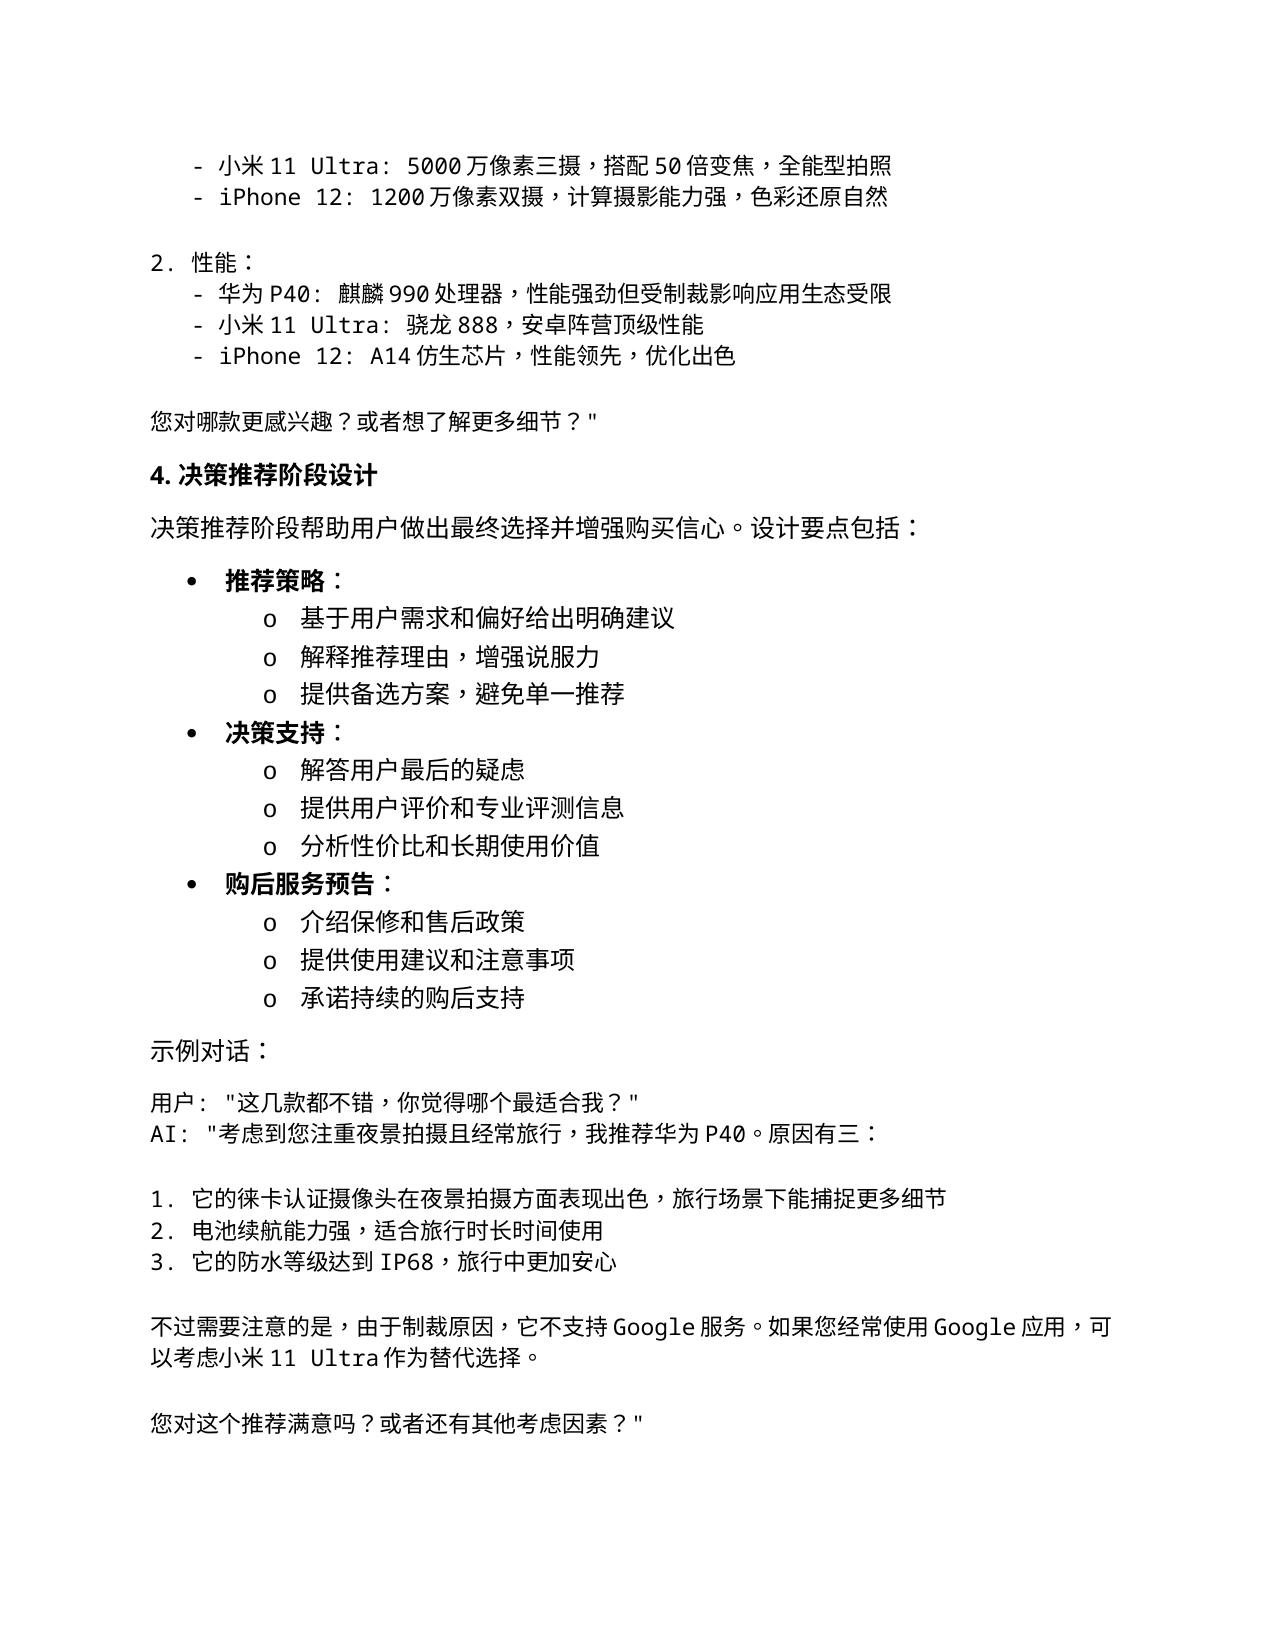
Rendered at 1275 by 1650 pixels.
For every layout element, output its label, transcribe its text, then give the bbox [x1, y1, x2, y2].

list 解释推荐理由，增强说服力 [262, 639, 1125, 673]
text 4. 决策推荐阶段设计 [150, 458, 1125, 492]
list 承诺持续的购后支持 [262, 981, 1125, 1015]
list 提供使用建议和注意事项 [262, 943, 1125, 977]
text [150, 150, 1125, 437]
list 解答用户最后的疑虑 [262, 753, 1125, 787]
text 用户: "这几款都不错，你觉得哪个最适合我？" AI: "考虑到您注重夜景拍摄且经常旅行，我推荐华为P40。原因有三： 1. 它的徕卡认证摄像头在夜景拍摄方面表现出色，旅行场景下能捕捉更多细节 2. 电池续航能力强，适合旅行时长时间使用 3. 它的防水等级达到IP68，旅行中更加安心 不过需要注意的是，由于制裁原因，它不支持Google服务。如果您经常使用Google应用，可以考虑小米11 Ultra作为替代选择。 您对这个推荐满意吗？或者还有其他考虑因素？" [150, 1087, 1125, 1439]
list 决策支持： [187, 715, 1125, 749]
list 提供用户评价和专业评测信息 [262, 791, 1125, 825]
list 介绍保修和售后政策 [262, 905, 1125, 939]
list 购后服务预告： [187, 867, 1125, 901]
list 基于用户需求和偏好给出明确建议 [262, 601, 1125, 635]
list 分析性价比和长期使用价值 [262, 829, 1125, 863]
text 示例对话： [150, 1034, 1125, 1068]
list 提供备选方案，避免单一推荐 [262, 677, 1125, 711]
list 推荐策略： [187, 563, 1125, 597]
text 决策推荐阶段帮助用户做出最终选择并增强购买信心。设计要点包括： [150, 511, 1125, 544]
